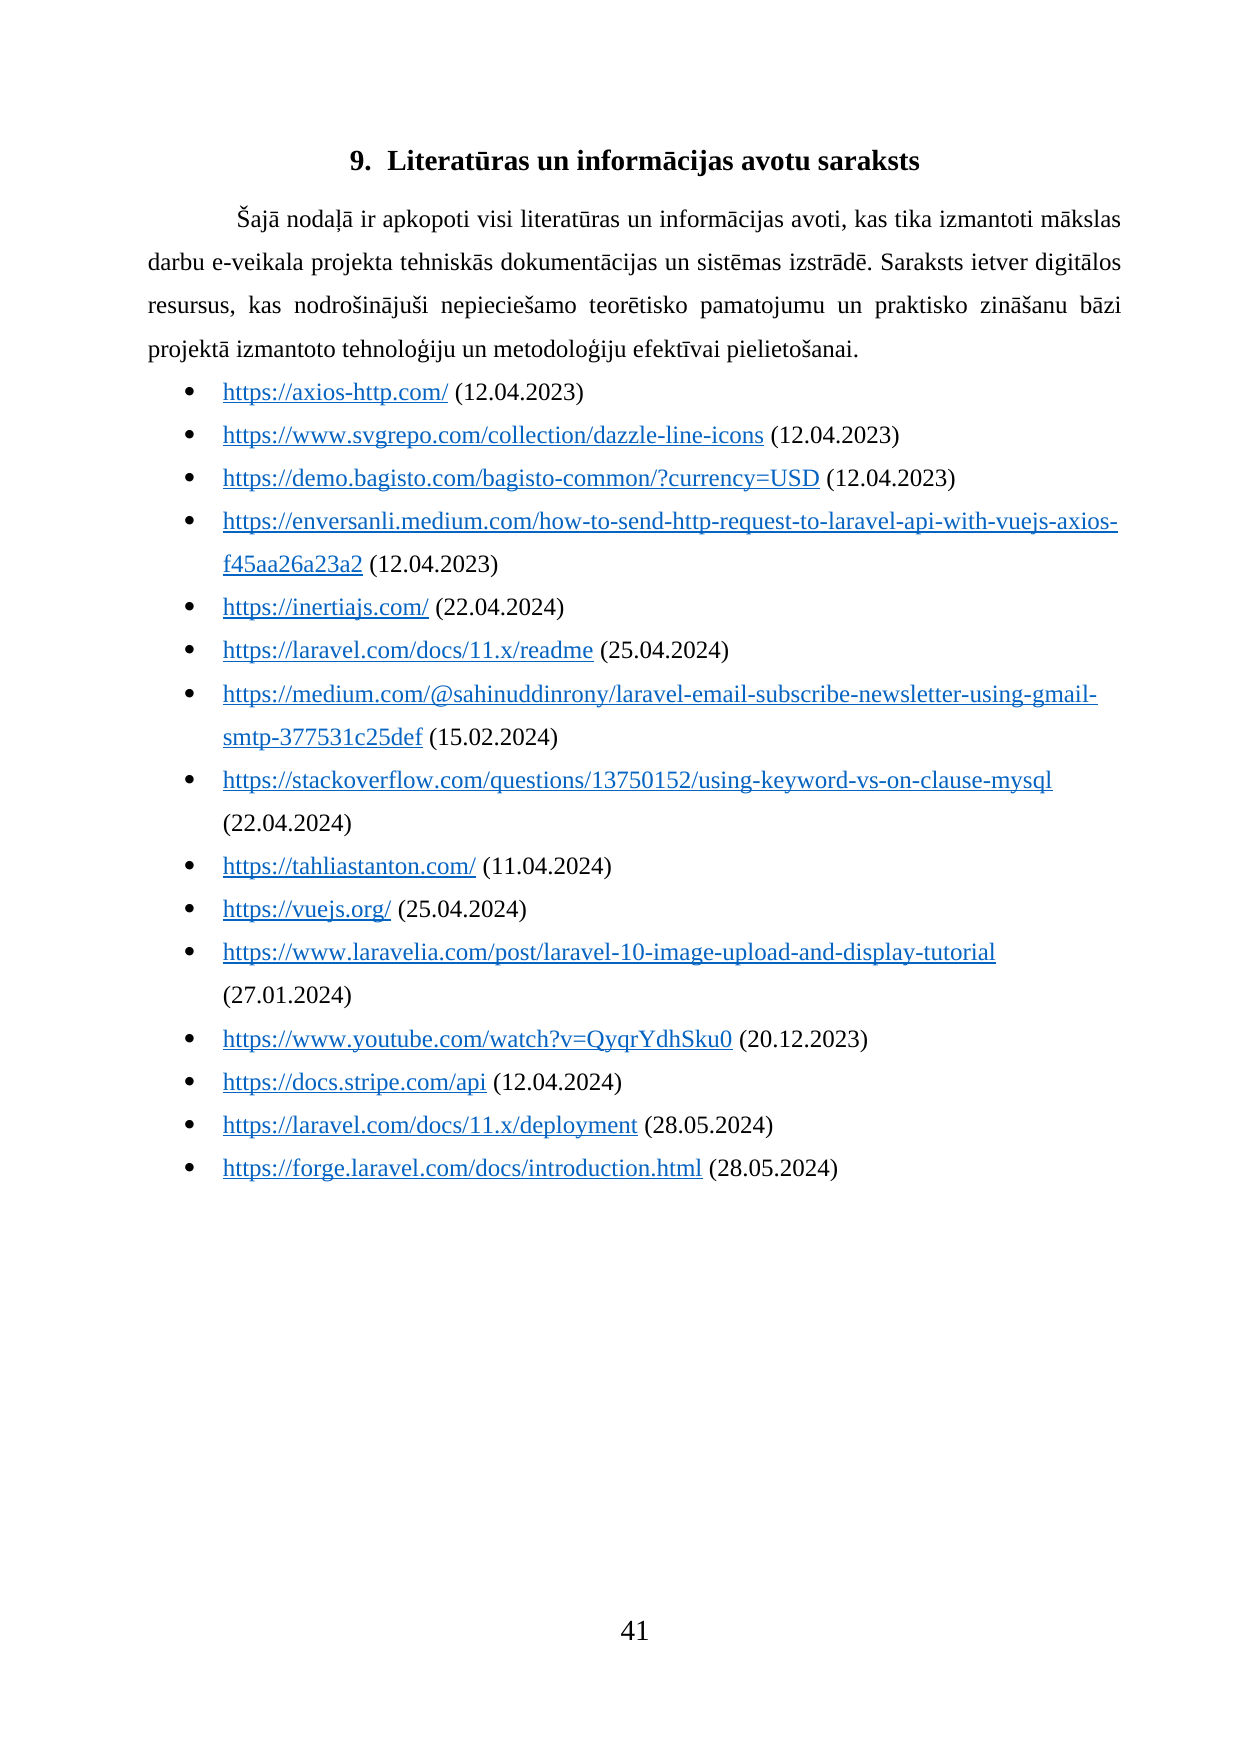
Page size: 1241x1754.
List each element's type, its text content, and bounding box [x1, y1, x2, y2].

list https://vuejs.org/ (25.04.2024) [185, 894, 1122, 923]
list https://demo.bagisto.com/bagisto-common/?currency=USD (12.04.2023) [185, 463, 1122, 492]
list https://docs.stripe.com/api (12.04.2024) [185, 1067, 1122, 1096]
list https://laravel.com/docs/11.x/readme (25.04.2024) [185, 636, 1122, 664]
list https://www.laravelia.com/post/laravel-10-image-upload-and-display-tutorial (27.01.2024) [185, 937, 1122, 1009]
list https://inertiajs.com/ (22.04.2024) [185, 592, 1122, 621]
list https://tahliastanton.com/ (11.04.2024) [185, 851, 1122, 880]
list https://www.youtube.com/watch?v=QyqrYdhSku0 (20.12.2023) [185, 1024, 1122, 1052]
subtitle Literatūras un informācijas avotu saraksts [148, 143, 1122, 177]
list https://stackoverflow.com/questions/13750152/using-keyword-vs-on-clause-mysql (22.04.2024) [185, 765, 1122, 837]
list https://medium.com/@sahinuddinrony/laravel-email-subscribe-newsletter-using-gmail-smtp-377531c25def (15.02.2024) [185, 679, 1122, 751]
list https://laravel.com/docs/11.x/deployment (28.05.2024) [185, 1110, 1122, 1139]
list https://enversanli.medium.com/how-to-send-http-request-to-laravel-api-with-vuejs-axios-f45aa26a23a2 (12.04.2023) [185, 506, 1122, 578]
text Šajā nodaļā ir apkopoti visi literatūras un informācijas avoti, kas tika izmantoti mākslas darbu e-veikala projekta tehniskās dokumentācijas un sistēmas izstrādē. Saraksts ietver digitālos resursus, kas nodrošinājuši nepieciešamo teorētisko pamatojumu un praktisko zināšanu bāzi projektā izmantoto tehnoloģiju un metodoloģiju efektīvai pielietošanai. [148, 204, 1122, 362]
list https://forge.laravel.com/docs/introduction.html (28.05.2024) [185, 1153, 1122, 1182]
list https://axios-http.com/ (12.04.2023) [185, 377, 1122, 406]
list https://www.svgrepo.com/collection/dazzle-line-icons (12.04.2023) [185, 420, 1122, 449]
